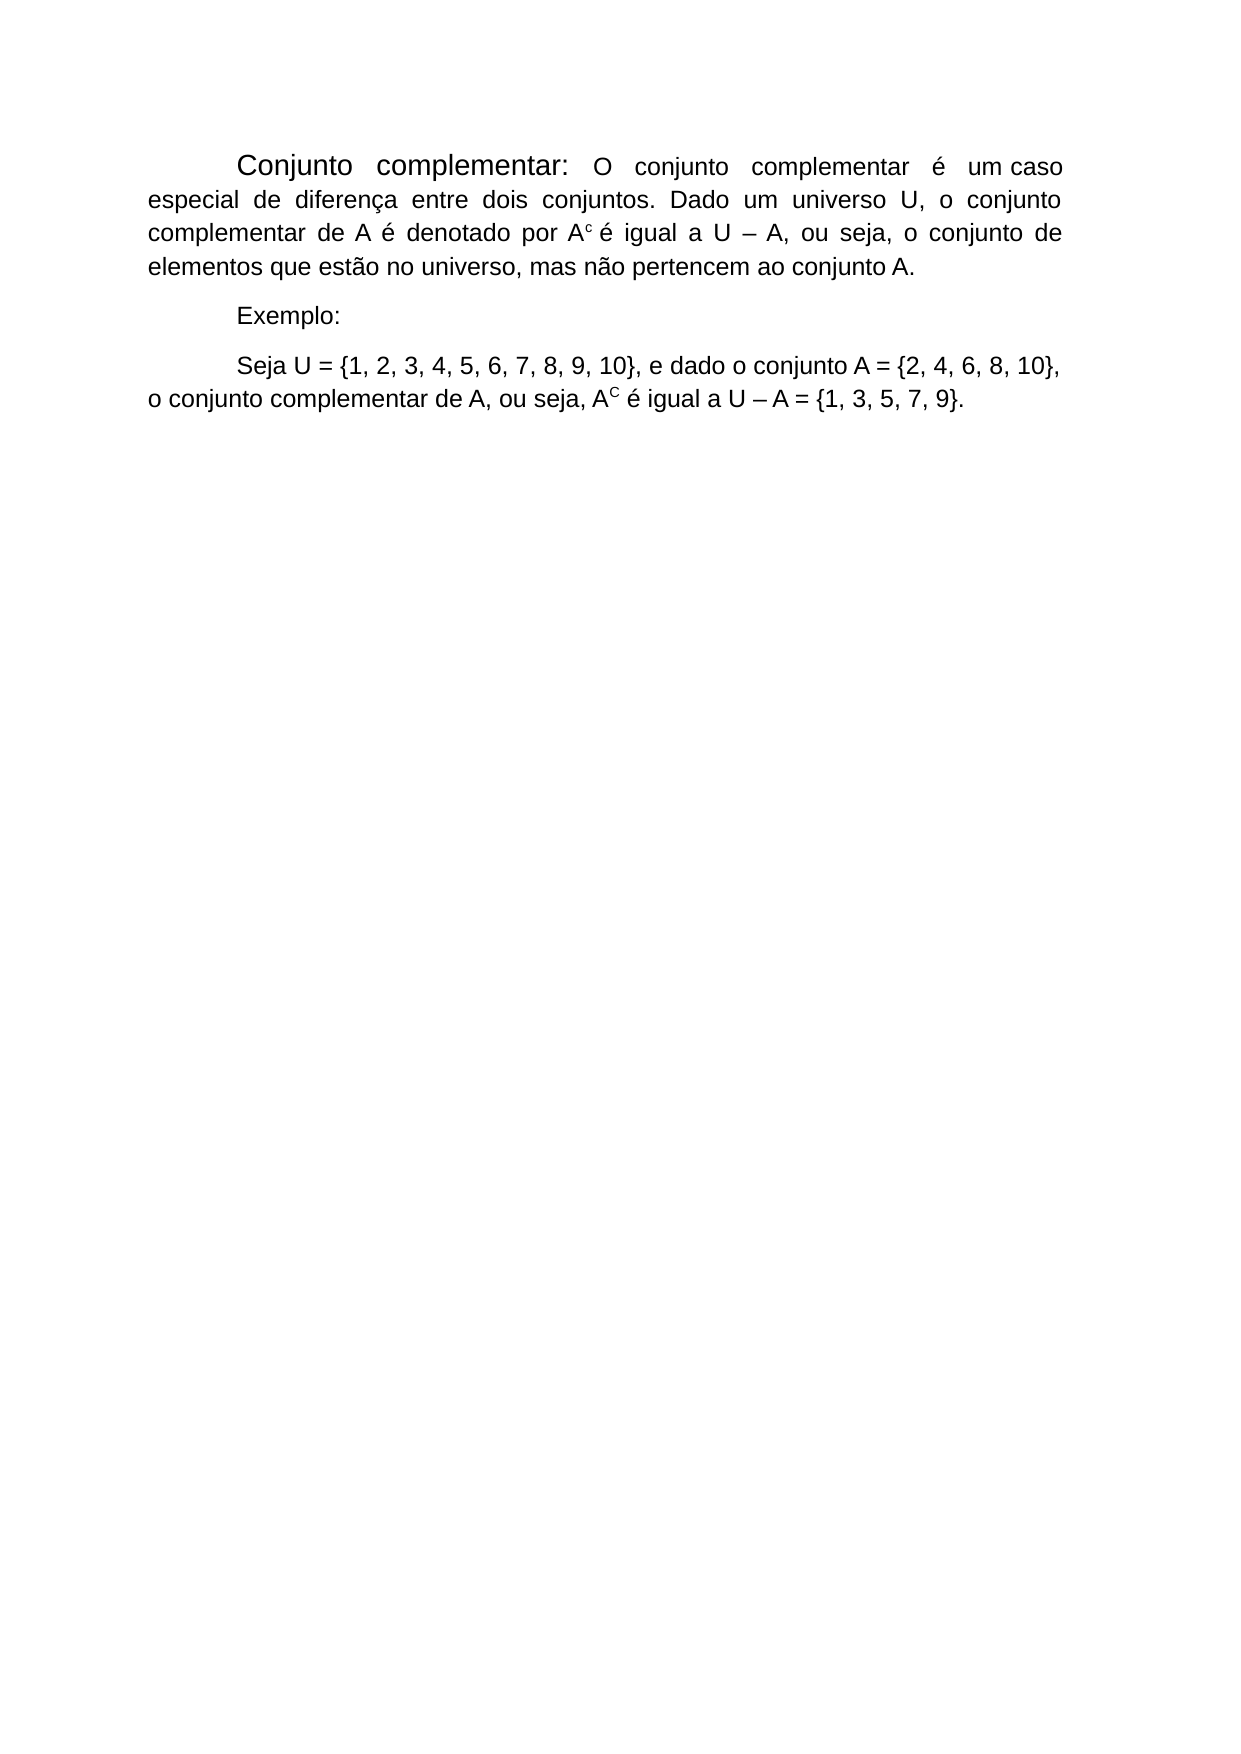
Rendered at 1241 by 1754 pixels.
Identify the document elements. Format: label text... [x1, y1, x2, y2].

text Seja U = {1, 2, 3, 4, 5, 6, 7, 8, 9, 10}, e dado o conjunto A = {2, 4, 6, 8, 10}, o conjunto complementar de A, ou seja, AC é igual a U – A = {1, 3, 5, 7, 9}. [148, 351, 1063, 413]
text Exemplo: [148, 301, 1063, 330]
text Conjunto complementar: O conjunto complementar é um caso especial de diferença entre dois conjuntos. Dado um universo U, o conjunto complementar de A é denotado por Ac é igual a U – A, ou seja, o conjunto de elementos que estão no universo, mas não pertencem ao conjunto A. [148, 148, 1063, 280]
